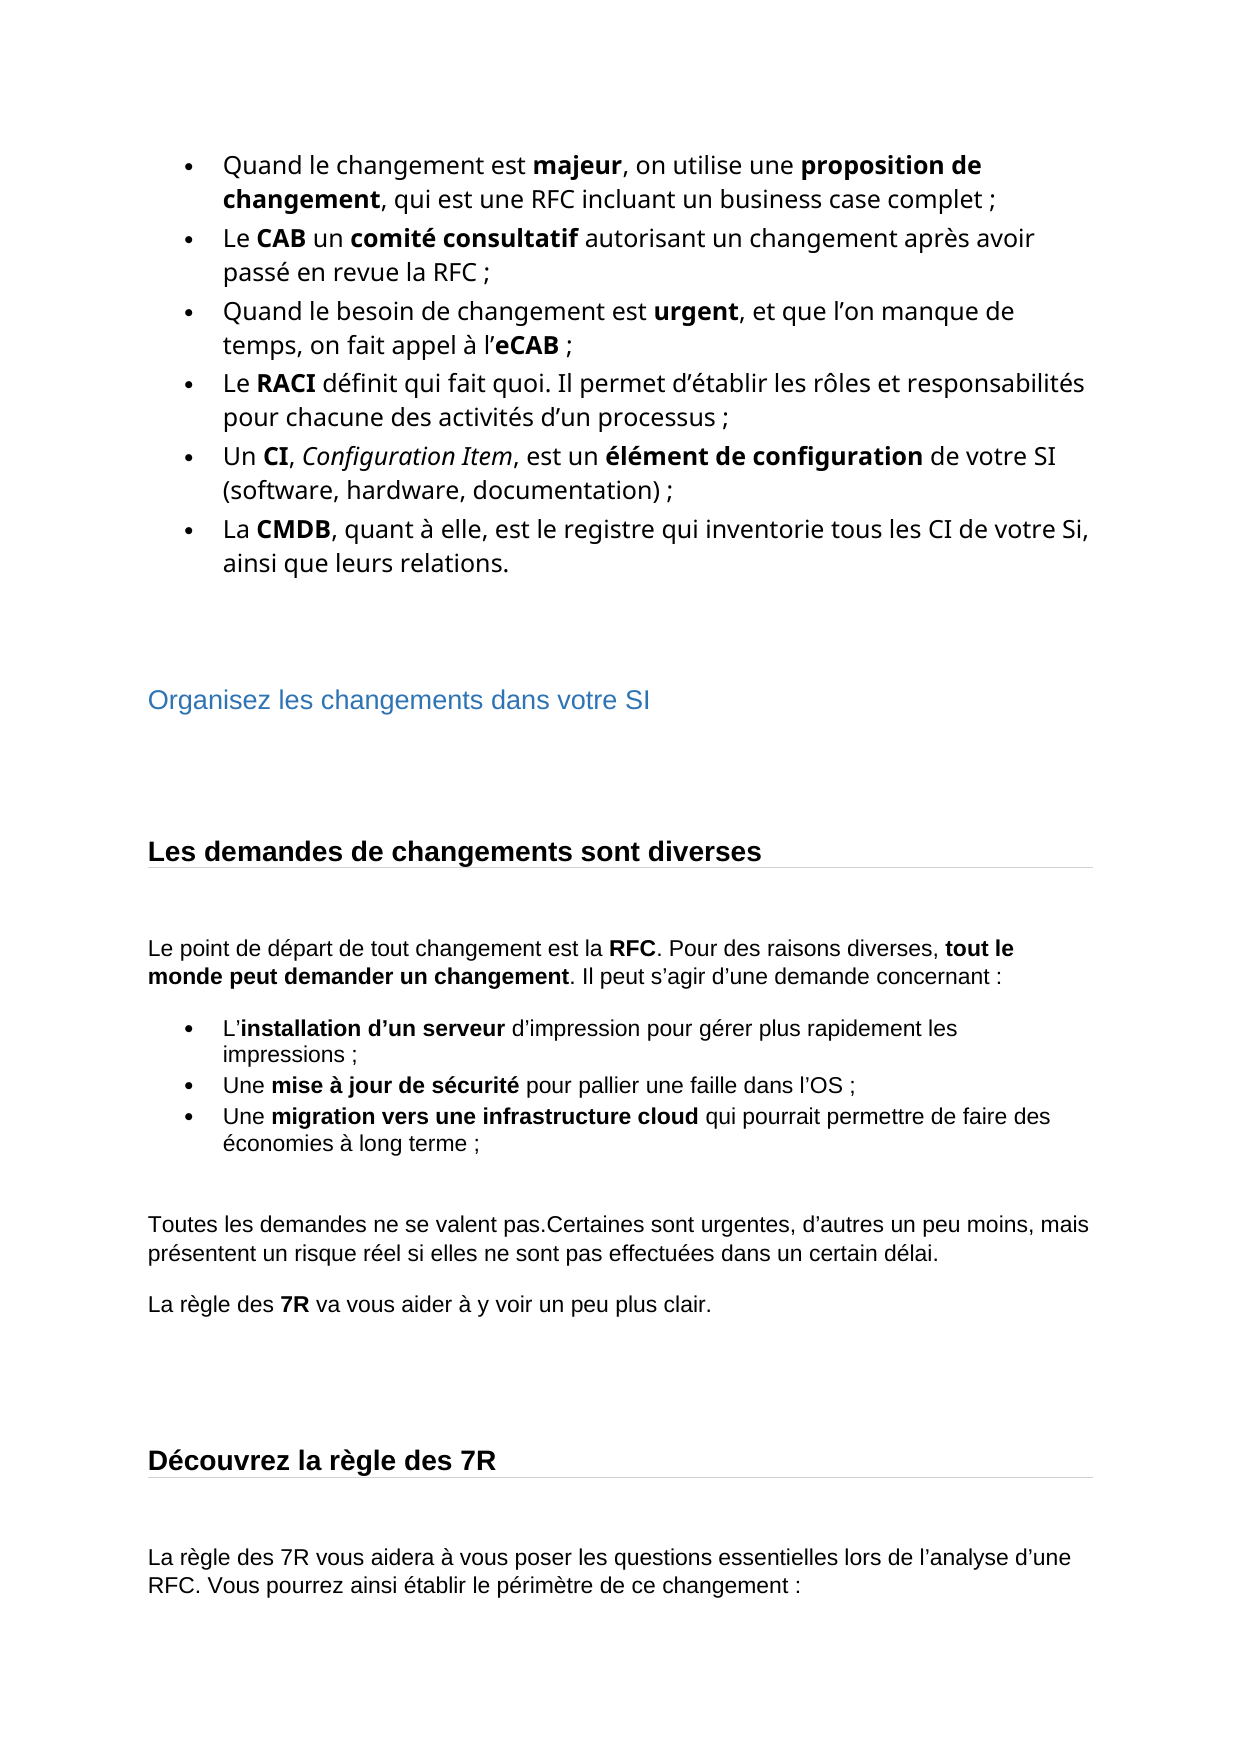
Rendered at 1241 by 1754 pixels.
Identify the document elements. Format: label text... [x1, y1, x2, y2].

list La CMDB, quant à elle, est le registre qui inventorie tous les CI de votre Si, ainsi que leurs relations. [185, 512, 1093, 580]
list Une migration vers une infrastructure cloud qui pourrait permettre de faire des économies à long terme ; [185, 1103, 1093, 1156]
list Le CAB un comité consultatif autorisant un changement après avoir passé en revue la RFC ; [185, 220, 1093, 288]
list Quand le besoin de changement est urgent, et que l’on manque de temps, on fait appel à l’eCAB ; [185, 293, 1093, 361]
list L’installation d’un serveur d’impression pour gérer plus rapidement les impressions ; [185, 1015, 1093, 1067]
subtitle Organisez les changements dans votre SI [148, 684, 1093, 716]
list Le RACI définit qui fait quoi. Il permet d’établir les rôles et responsabilités pour chacune des activités d’un processus ; [185, 366, 1093, 434]
list Une mise à jour de sécurité pour pallier une faille dans l’OS ; [185, 1072, 1093, 1098]
list Un CI, Configuration Item, est un élément de configuration de votre SI (software, hardware, documentation) ; [185, 439, 1093, 507]
text Toutes les demandes ne se valent pas.Certaines sont urgentes, d’autres un peu moins, mais présentent un risque réel si elles ne sont pas effectuées dans un certain délai. [148, 1211, 1093, 1266]
subtitle Découvrez la règle des 7R [148, 1444, 1093, 1477]
subtitle Les demandes de changements sont diverses [148, 834, 1093, 867]
text Le point de départ de tout changement est la RFC. Pour des raisons diverses, tout le monde peut demander un changement. Il peut s’agir d’une demande concernant : [148, 934, 1093, 989]
text La règle des 7R vous aidera à vous poser les questions essentielles lors de l’analyse d’une RFC. Vous pourrez ainsi établir le périmètre de ce changement : [148, 1544, 1093, 1599]
text La règle des 7R va vous aider à y voir un peu plus clair. [148, 1291, 1093, 1318]
list Quand le changement est majeur, on utilise une proposition de changement, qui est une RFC incluant un business case complet ; [185, 148, 1093, 216]
